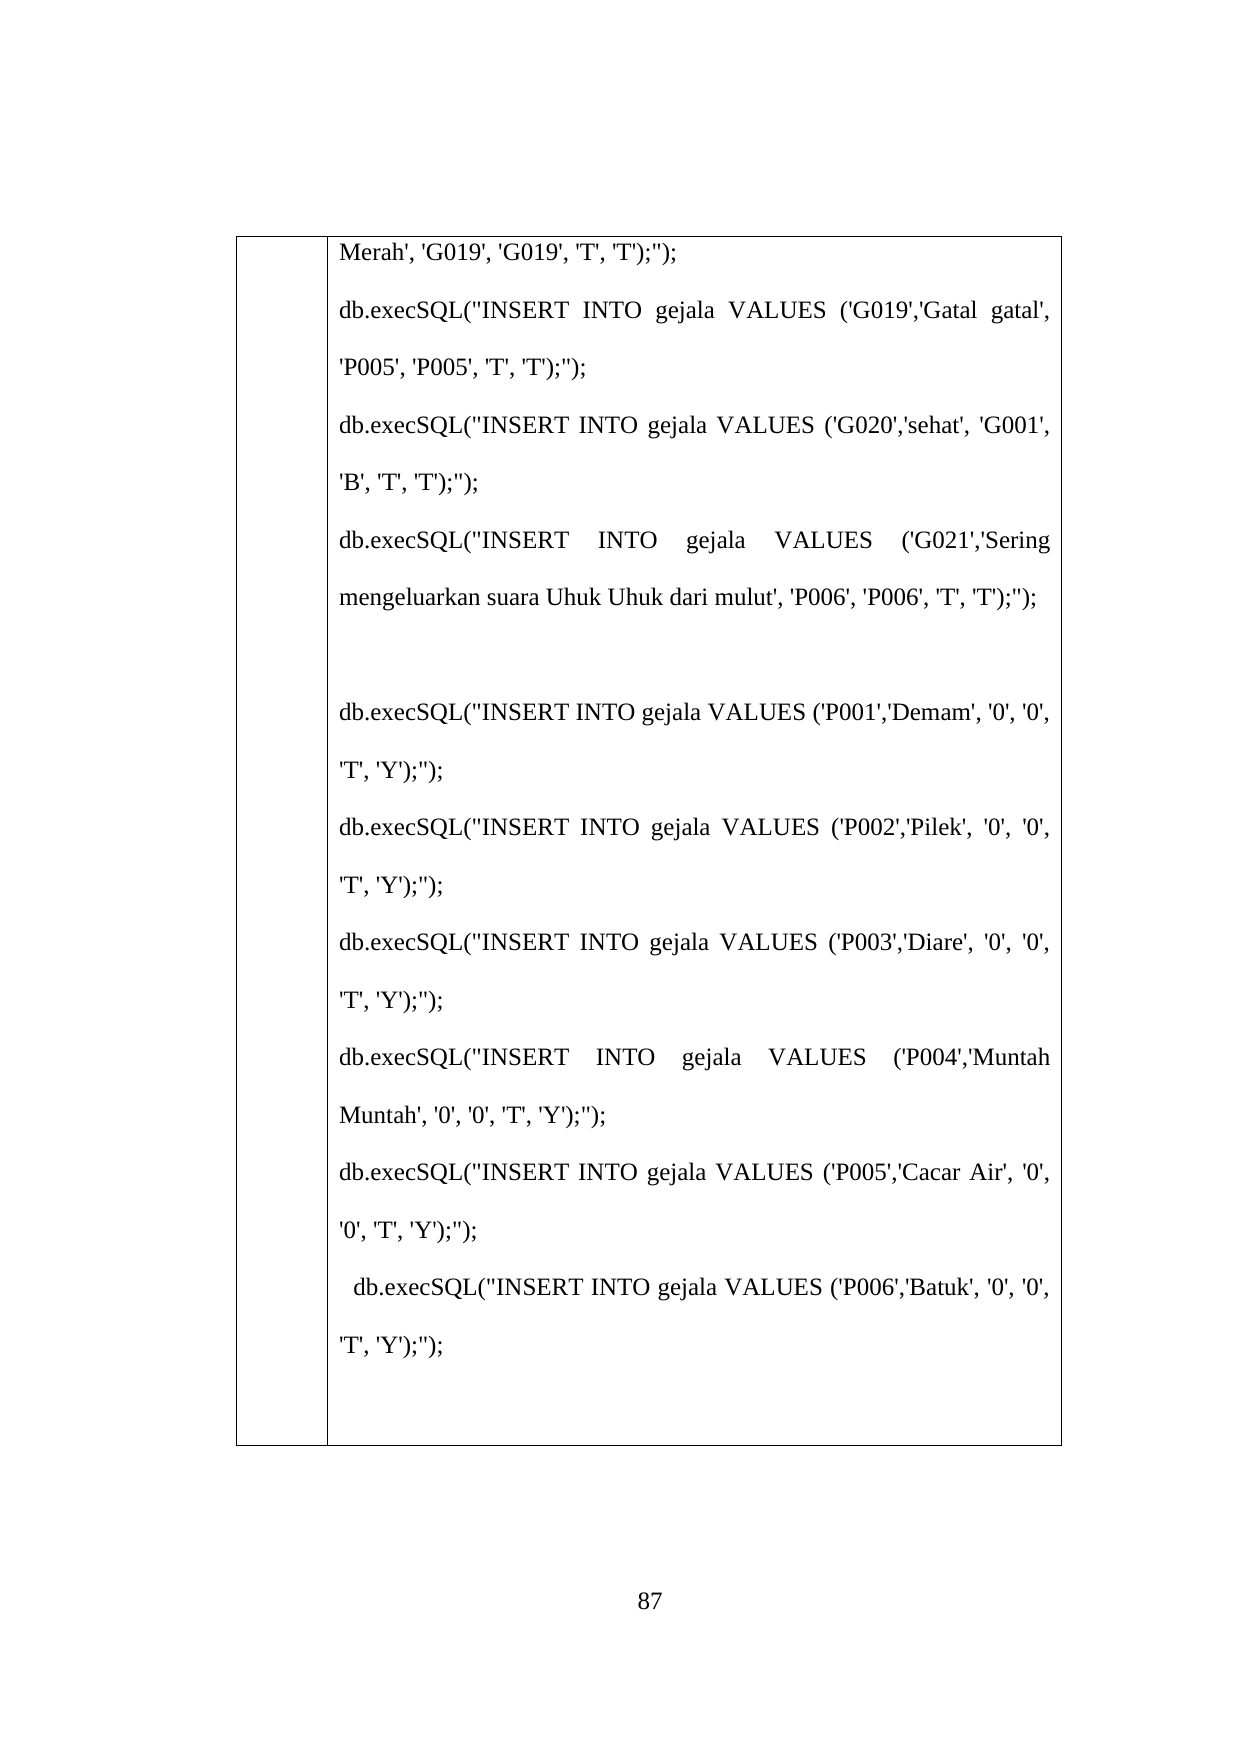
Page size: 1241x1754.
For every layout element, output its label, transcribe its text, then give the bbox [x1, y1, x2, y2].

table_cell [328, 237, 1061, 1445]
table_cell 2 [237, 237, 327, 1445]
